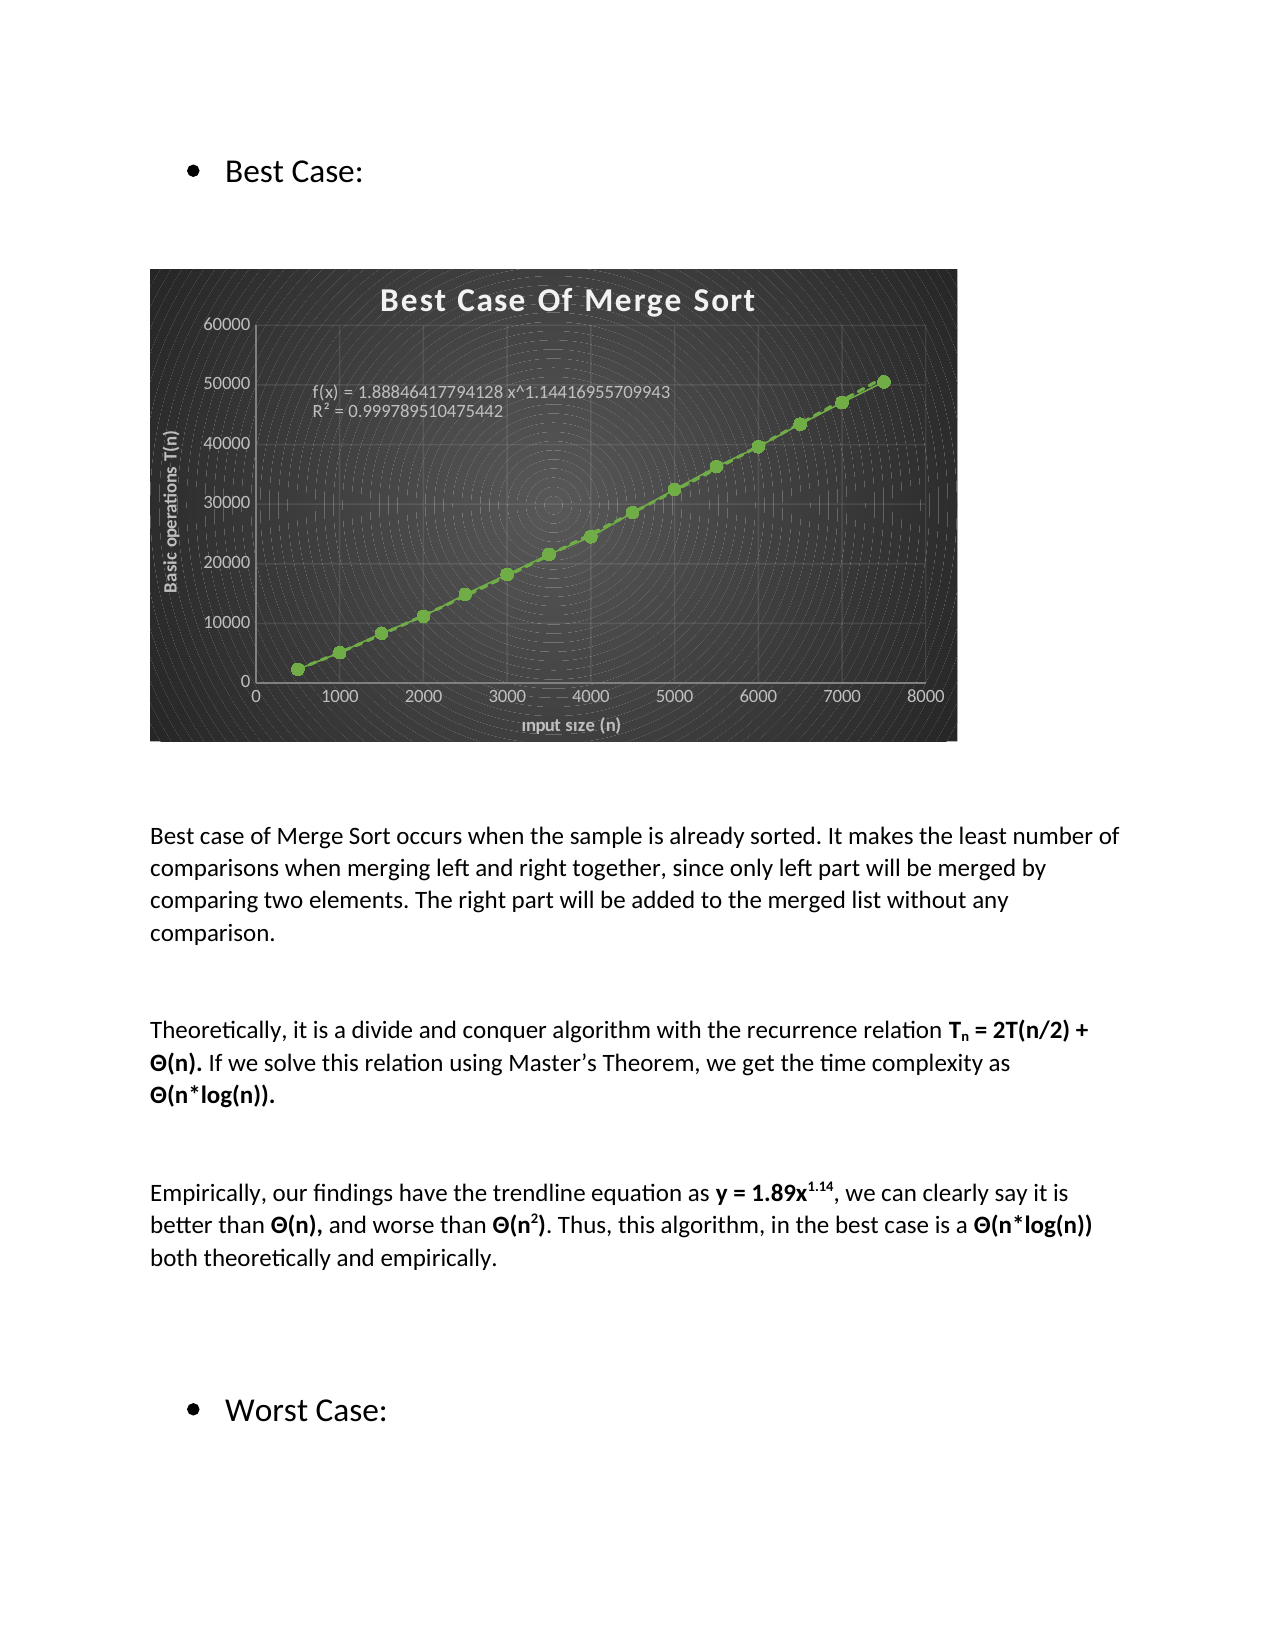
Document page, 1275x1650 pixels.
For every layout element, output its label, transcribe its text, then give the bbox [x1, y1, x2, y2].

list Best Case: [187, 150, 1125, 191]
text Empirically, our findings have the trendline equation as y = 1.89x1.14, we can clearly say it is better than Θ(n), and worse than Θ(n2). Thus, this algorithm, in the best case is a Θ(n*log(n)) both theoretically and empirically. [150, 1177, 1125, 1272]
text Theoretically, it is a divide and conquer algorithm with the recurrence relation Tn = 2T(n/2) + Θ(n). If we solve this relation using Master’s Theorem, we get the time complexity as Θ(n*log(n)). [150, 1014, 1125, 1110]
list Worst Case: [187, 1388, 1125, 1429]
text Best case of Merge Sort occurs when the sample is already sorted. It makes the least number of comparisons when merging left and right together, since only left part will be merged by comparing two elements. The right part will be added to the merged list without any comparison. [150, 820, 1125, 947]
